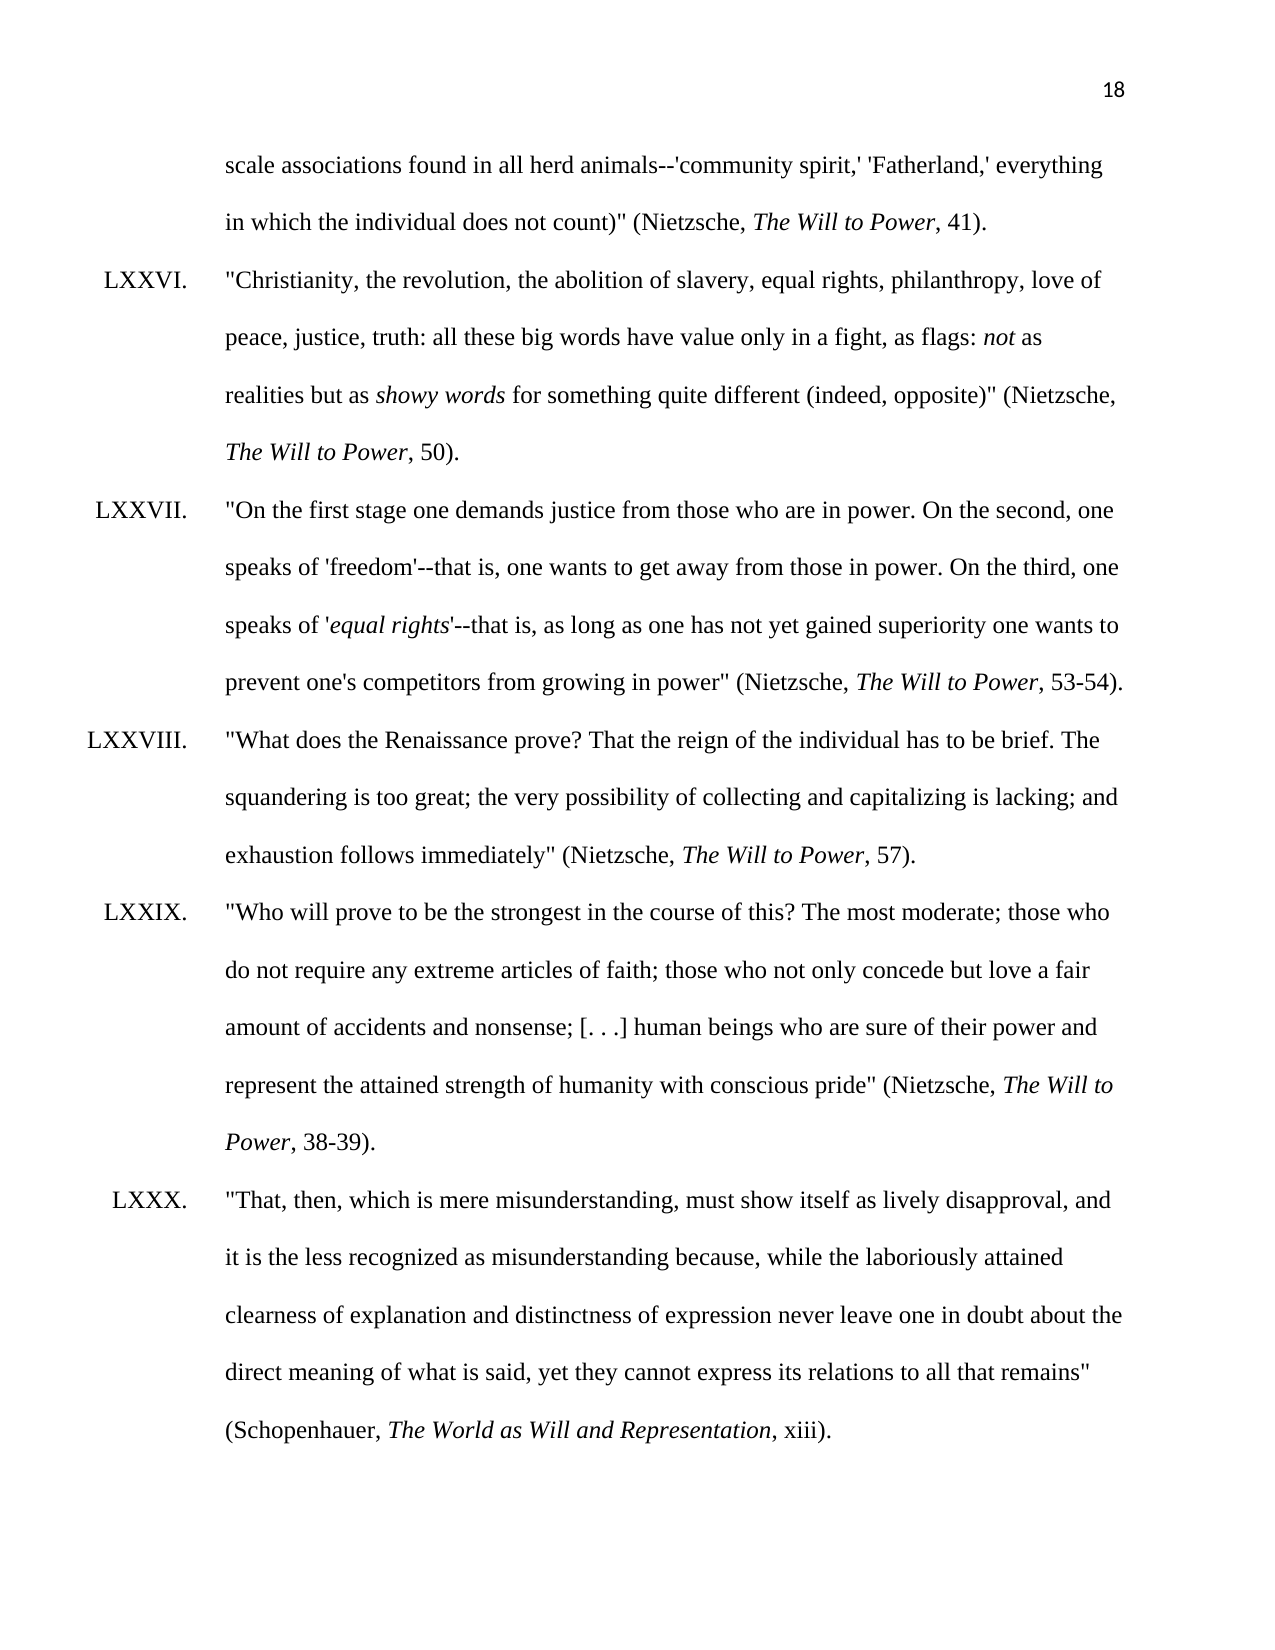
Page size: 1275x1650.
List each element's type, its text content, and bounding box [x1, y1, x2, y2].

list "Who will prove to be the strongest in the course of this? The most moderate; those who do not require any extreme articles of faith; those who not only concede but love a fair amount of accidents and nonsense; [. . .] human beings who are sure of their power and represent the attained strength of humanity with conscious pride" (Nietzsche, The Will to Power, 38-39). [187, 897, 1125, 1156]
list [187, 150, 1125, 236]
list "Christianity, the revolution, the abolition of slavery, equal rights, philanthropy, love of peace, justice, truth: all these big words have value only in a fight, as flags: not as realities but as showy words for something quite different (indeed, opposite)" (Nietzsche, The Will to Power, 50). [187, 265, 1125, 466]
list "What does the Renaissance prove? That the reign of the individual has to be brief. The squandering is too great; the very possibility of collecting and capitalizing is lacking; and exhaustion follows immediately" (Nietzsche, The Will to Power, 57). [187, 725, 1125, 869]
list "On the first stage one demands justice from those who are in power. On the second, one speaks of 'freedom'--that is, one wants to get away from those in power. On the third, one speaks of 'equal rights'--that is, as long as one has not yet gained superiority one wants to prevent one's competitors from growing in power" (Nietzsche, The Will to Power, 53-54). [187, 495, 1125, 696]
list "That, then, which is mere misunderstanding, must show itself as lively disapproval, and it is the less recognized as misunderstanding because, while the laboriously attained clearness of explanation and distinctness of expression never leave one in doubt about the direct meaning of what is said, yet they cannot express its relations to all that remains" (Schopenhauer, The World as Will and Representation, xiii). [187, 1185, 1125, 1444]
